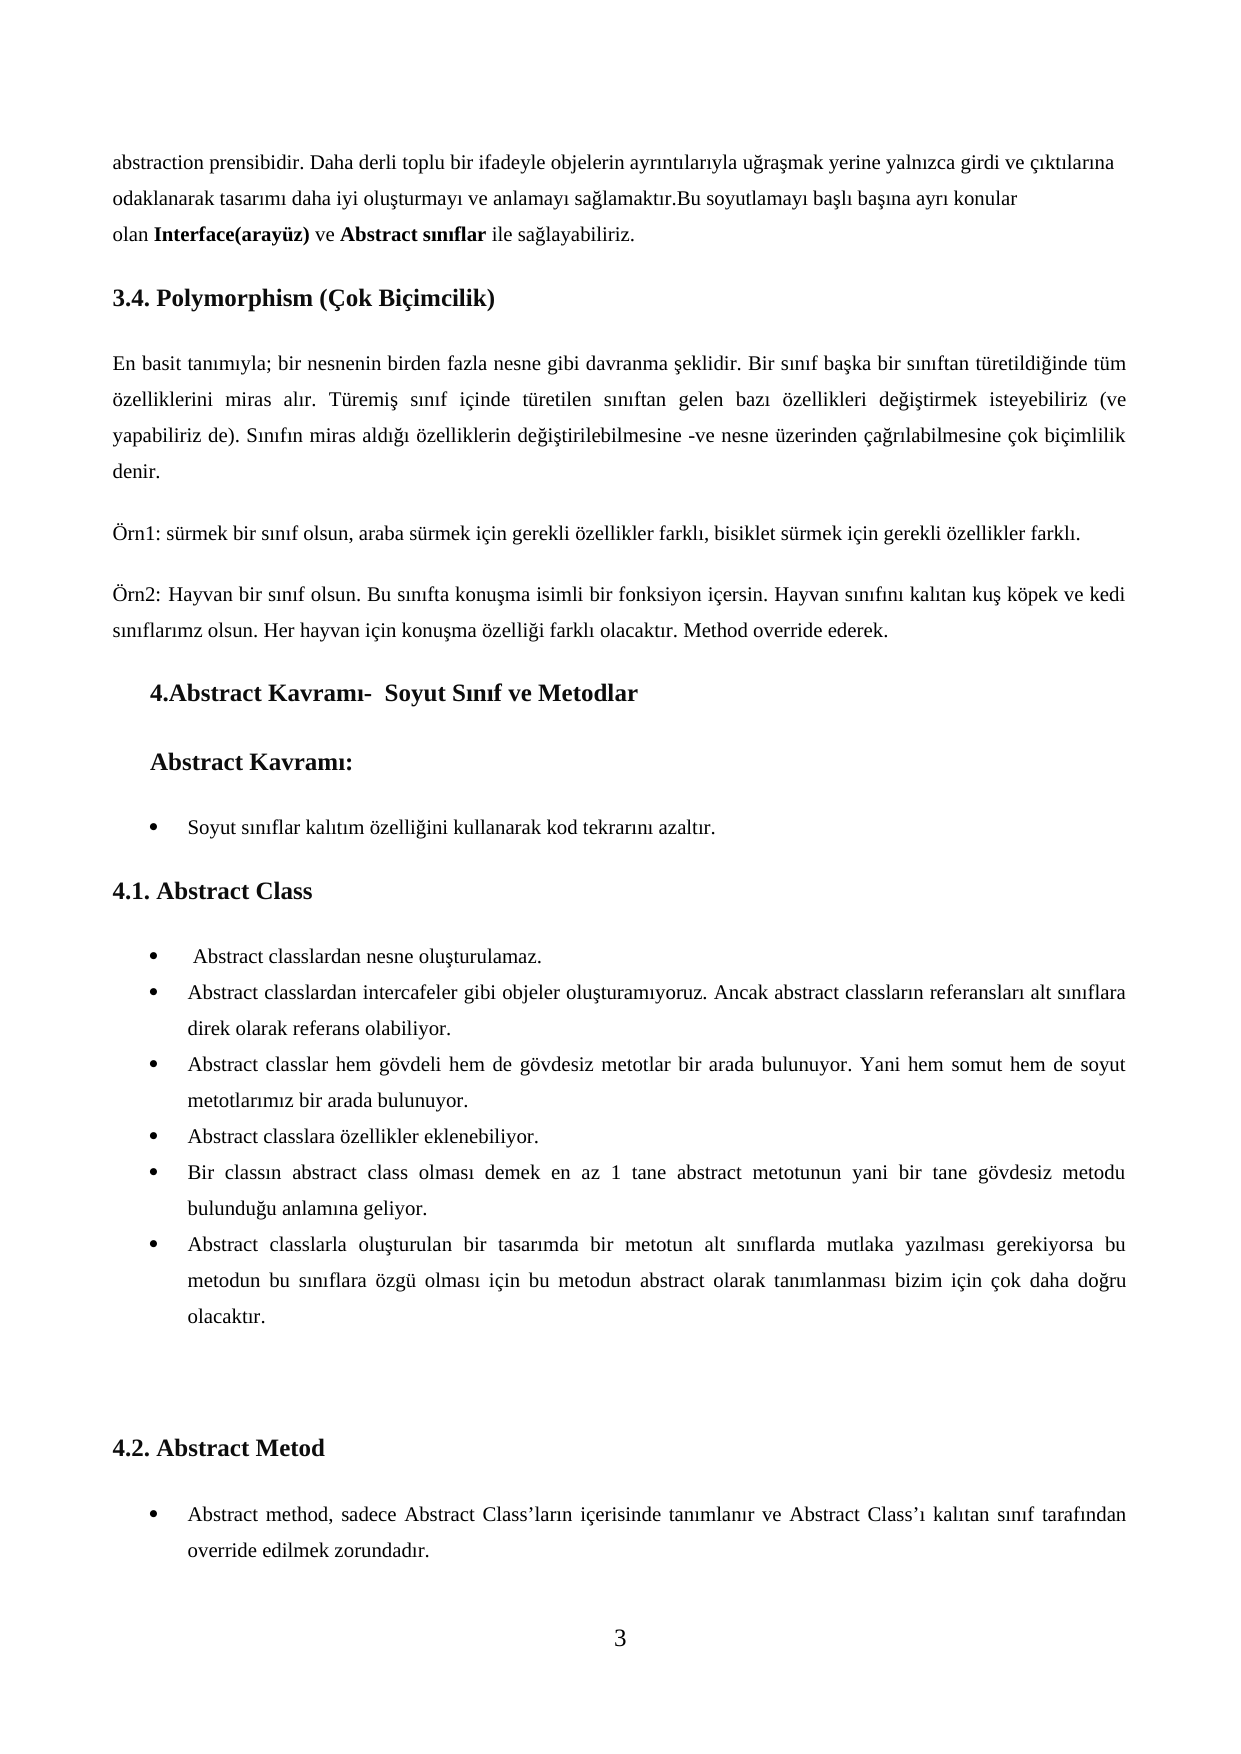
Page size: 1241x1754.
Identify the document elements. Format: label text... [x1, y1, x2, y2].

list Bir classın abstract class olması demek en az 1 tane abstract metotunun yani bir tane gövdesiz metodu bulunduğu anlamına geliyor. [150, 1160, 1128, 1220]
list Abstract method, sadece Abstract Class’ların içerisinde tanımlanır ve Abstract Class’ı kalıtan sınıf tarafından override edilmek zorundadır. [150, 1502, 1128, 1562]
list Abstract classlara özellikler eklenebiliyor. [150, 1124, 1128, 1148]
subtitle 4.1. Abstract Class [112, 876, 1128, 904]
list Abstract classlarla oluşturulan bir tasarımda bir metotun alt sınıflarda mutlaka yazılması gerekiyorsa bu metodun bu sınıflara özgü olması için bu metodun abstract olarak tanımlanması bizim için çok daha doğru olacaktır. [150, 1232, 1128, 1328]
list Soyut sınıflar kalıtım özelliğini kullanarak kod tekrarını azaltır. [150, 815, 1128, 839]
subtitle 4.2. Abstract Metod [112, 1433, 1128, 1462]
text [112, 150, 1128, 246]
subtitle 4.Abstract Kavramı- Soyut Sınıf ve Metodlar [150, 678, 1128, 707]
text En basit tanımıyla; bir nesnenin birden fazla nesne gibi davranma şeklidir. Bir sınıf başka bir sınıftan türetildiğinde tüm özelliklerini miras alır. Türemiş sınıf içinde türetilen sınıftan gelen bazı özellikleri değiştirmek isteyebiliriz (ve yapabiliriz de). Sınıfın miras aldığı özelliklerin değiştirilebilmesine -ve nesne üzerinden çağrılabilmesine çok biçimlilik denir. [112, 351, 1128, 483]
list Abstract classlardan nesne oluşturulamaz. [150, 944, 1128, 968]
text Örn1: sürmek bir sınıf olsun, araba sürmek için gerekli özellikler farklı, bisiklet sürmek için gerekli özellikler farklı. [112, 520, 1128, 544]
text Örn2: Hayvan bir sınıf olsun. Bu sınıfta konuşma isimli bir fonksiyon içersin. Hayvan sınıfını kalıtan kuş köpek ve kedi sınıflarımz olsun. Her hayvan için konuşma özelliği farklı olacaktır. Method override ederek. [112, 581, 1128, 642]
subtitle Abstract Kavramı: [112, 747, 1128, 775]
subtitle 3.4. Polymorphism (Çok Biçimcilik) [112, 283, 1128, 312]
list Abstract classlar hem gövdeli hem de gövdesiz metotlar bir arada bulunuyor. Yani hem somut hem de soyut metotlarımız bir arada bulunuyor. [150, 1052, 1128, 1112]
list Abstract classlardan intercafeler gibi objeler oluşturamıyoruz. Ancak abstract classların referansları alt sınıflara direk olarak referans olabiliyor. [150, 980, 1128, 1040]
